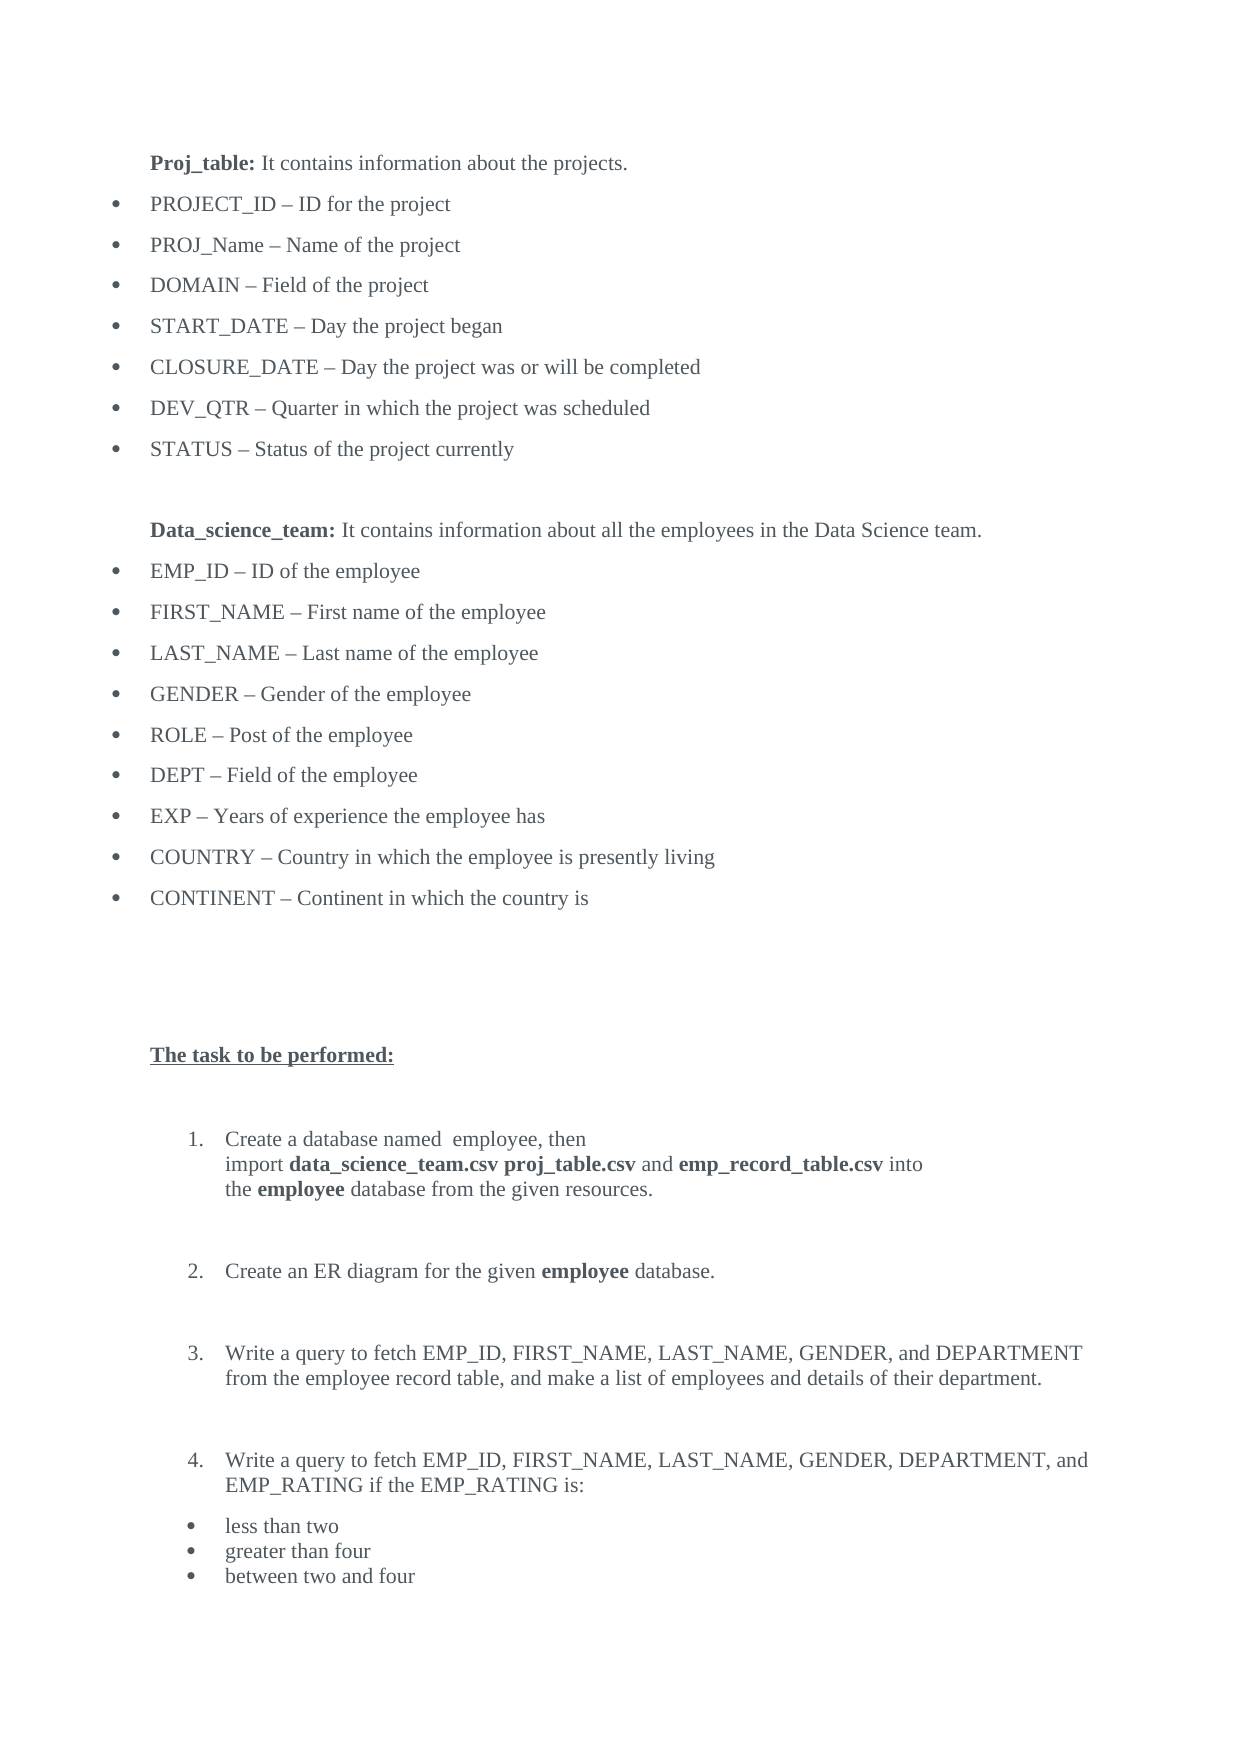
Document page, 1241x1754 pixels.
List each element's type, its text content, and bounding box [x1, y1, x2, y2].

list EMP_ID – ID of the employee [112, 558, 1090, 583]
list ROLE – Post of the employee [112, 722, 1090, 747]
list between two and four [187, 1563, 1090, 1588]
text The task to be performed: [150, 1042, 1090, 1067]
list COUNTRY – Country in which the employee is presently living [112, 844, 1090, 869]
list greater than four [187, 1538, 1090, 1563]
text Data_science_team: It contains information about all the employees in the Data Science team. [150, 517, 1090, 543]
list Create an ER diagram for the given employee database. [187, 1258, 1090, 1283]
list LAST_NAME – Last name of the employee [112, 640, 1090, 665]
list START_DATE – Day the project began [112, 313, 1090, 338]
list DEV_QTR – Quarter in which the project was scheduled [112, 395, 1090, 420]
list GENDER – Gender of the employee [112, 681, 1090, 706]
list CONTINENT – Continent in which the country is [112, 885, 1090, 910]
list Create a database named employee, then import data_science_team.csv proj_table.csv and emp_record_table.csv into the employee database from the given resources. [187, 1126, 1090, 1202]
list Write a query to fetch EMP_ID, FIRST_NAME, LAST_NAME, GENDER, DEPARTMENT, and EMP_RATING if the EMP_RATING is: [187, 1447, 1090, 1497]
list STATUS – Status of the project currently [112, 436, 1090, 461]
list Write a query to fetch EMP_ID, FIRST_NAME, LAST_NAME, GENDER, and DEPARTMENT from the employee record table, and make a list of employees and details of their department. [187, 1340, 1090, 1390]
list PROJ_Name – Name of the project [112, 232, 1090, 257]
list less than two [187, 1513, 1090, 1538]
list EXP – Years of experience the employee has [112, 803, 1090, 828]
list DOMAIN – Field of the project [112, 272, 1090, 298]
list PROJECT_ID – ID for the project [112, 191, 1090, 216]
list CLOSURE_DATE – Day the project was or will be completed [112, 354, 1090, 379]
list FIRST_NAME – First name of the employee [112, 599, 1090, 624]
list DEPT – Field of the employee [112, 762, 1090, 788]
text Proj_table: It contains information about the projects. [150, 150, 1090, 175]
